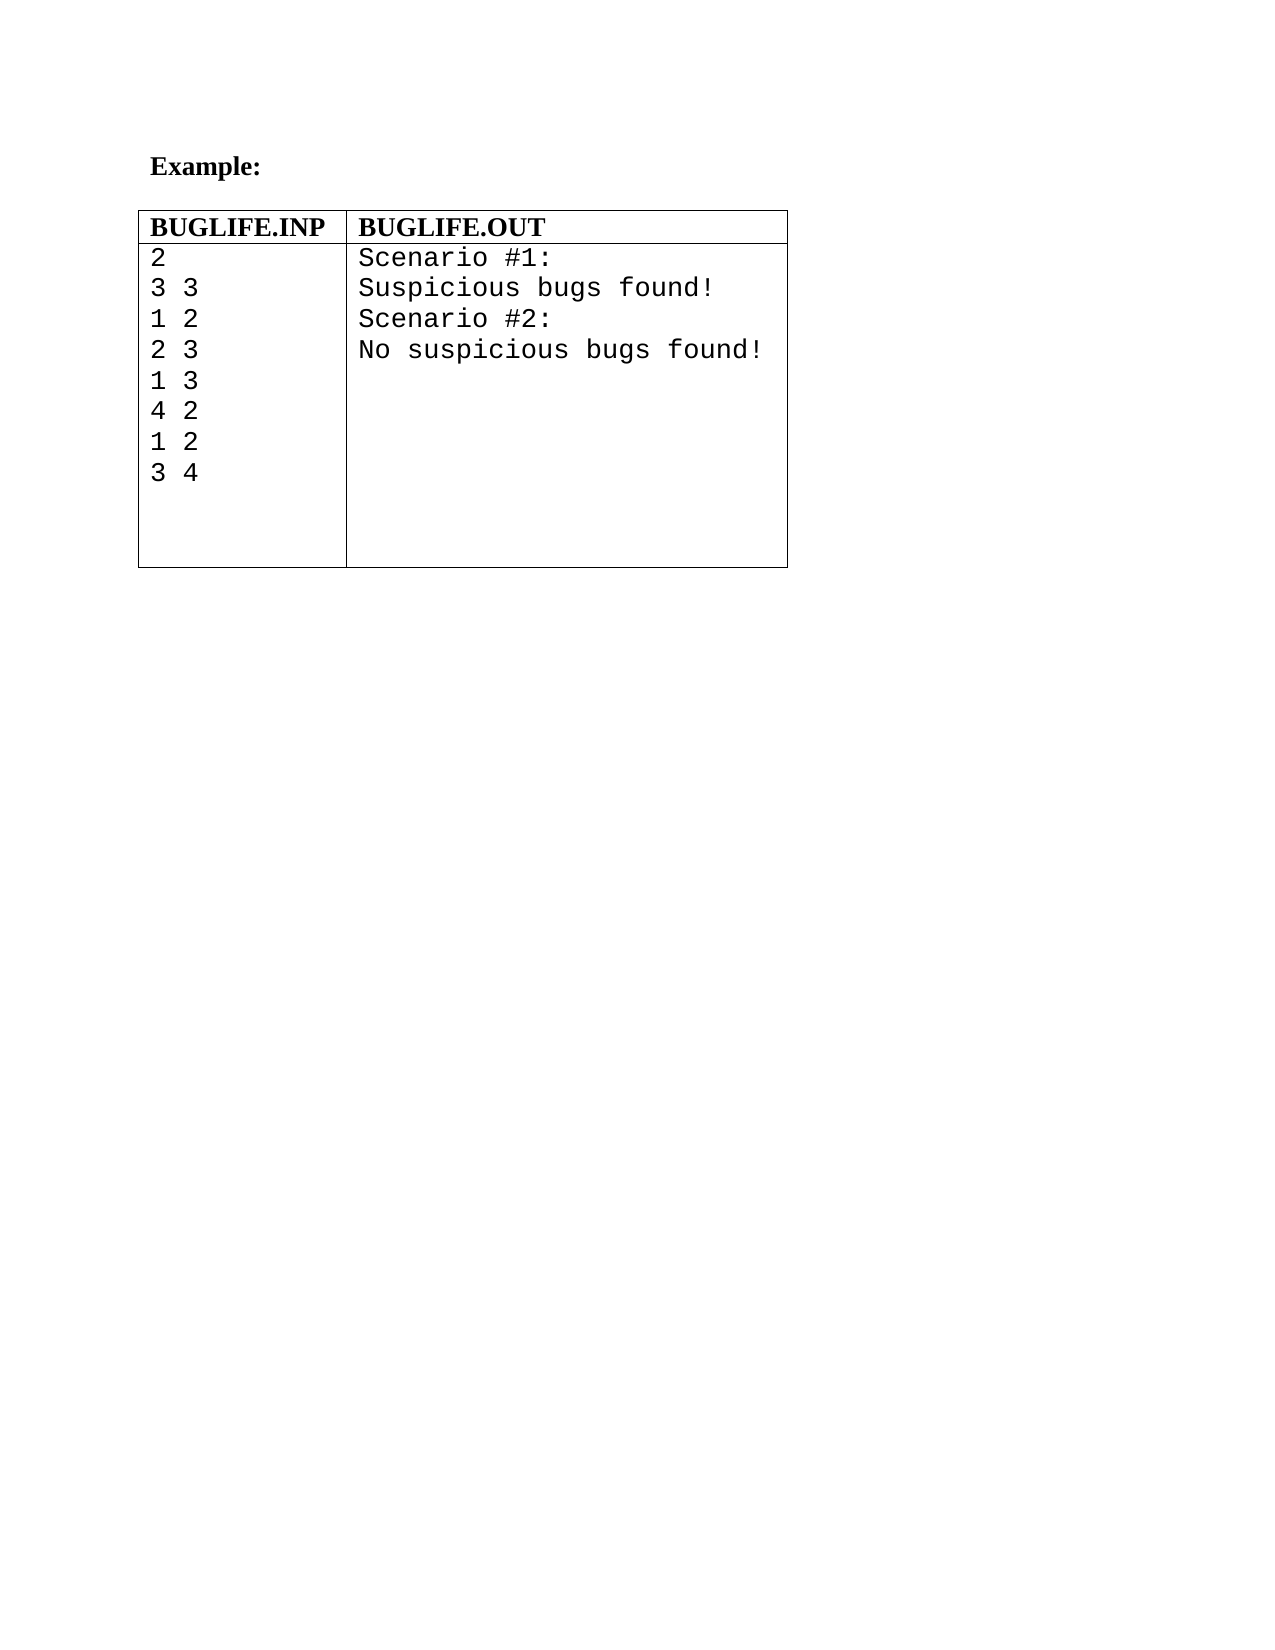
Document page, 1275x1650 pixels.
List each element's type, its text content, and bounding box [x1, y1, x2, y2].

table_header BUGLIFE.INP [139, 211, 346, 242]
table_cell 2 3 3 1 2 2 3 1 3 4 2 1 2 3 4 [139, 244, 346, 567]
text Example: [150, 150, 1125, 181]
table_cell Scenario #1: Suspicious bugs found! Scenario #2: No suspicious bugs found! [347, 244, 787, 567]
table_header BUGLIFE.OUT [347, 211, 787, 242]
